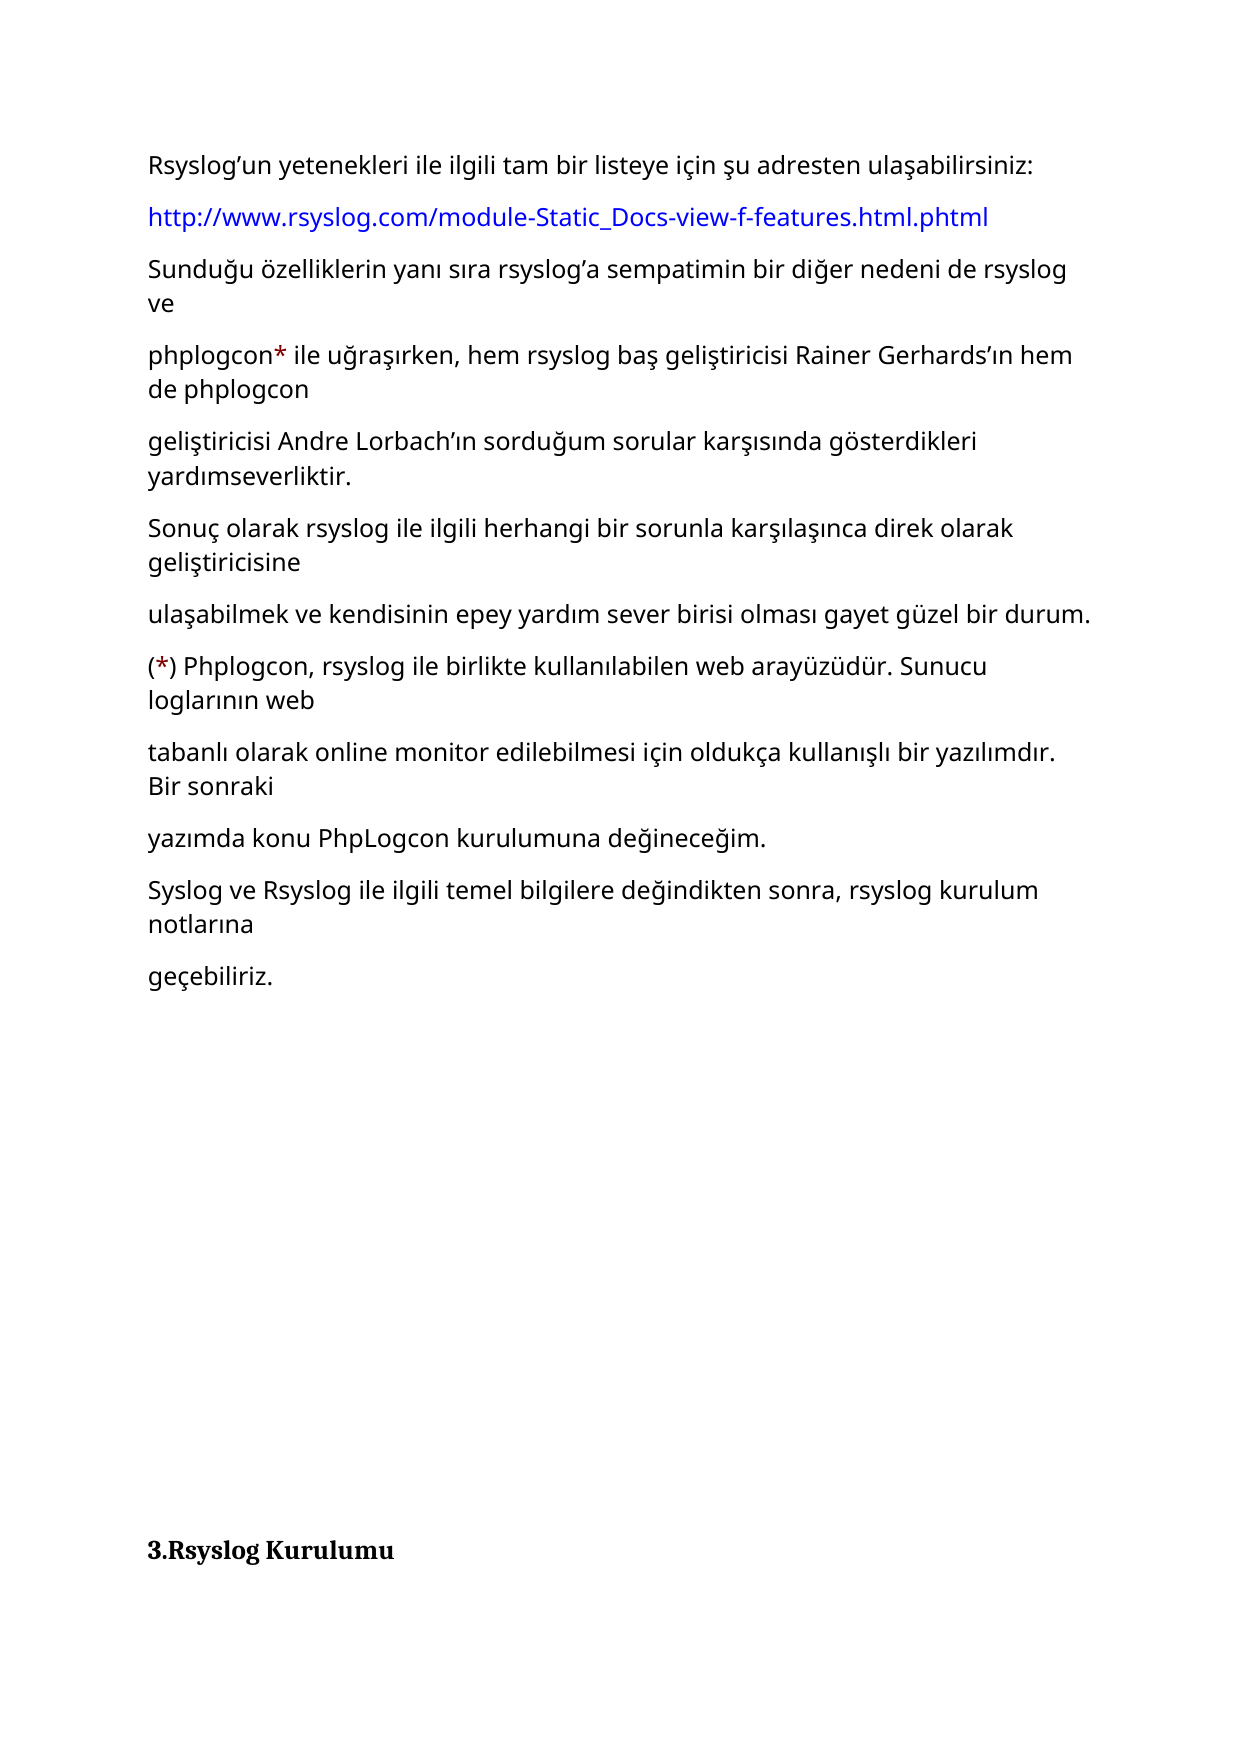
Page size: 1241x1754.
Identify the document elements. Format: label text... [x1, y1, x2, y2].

text Syslog ve Rsyslog ile ilgili temel bilgilere değindikten sonra, rsyslog kurulum notlarına [148, 873, 1093, 941]
text phplogcon* ile uğraşırken, hem rsyslog baş geliştiricisi Rainer Gerhards’ın hem de phplogcon [148, 338, 1093, 406]
text yazımda konu PhpLogcon kurulumuna değineceğim. [148, 821, 1093, 855]
text geçebiliriz. [148, 959, 1093, 993]
subtitle 3.Rsyslog Kurulumu [148, 1535, 1093, 1566]
text tabanlı olarak online monitor edilebilmesi için oldukça kullanışlı bir yazılımdır. Bir sonraki [148, 734, 1093, 803]
text ulaşabilmek ve kendisinin epey yardım sever birisi olması gayet güzel bir durum. [148, 596, 1093, 630]
text (*) Phplogcon, rsyslog ile birlikte kullanılabilen web arayüzüdür. Sunucu loglarının web [148, 648, 1093, 717]
text geliştiricisi Andre Lorbach’ın sorduğum sorular karşısında gösterdikleri yardımseverliktir. [148, 424, 1093, 492]
text Sunduğu özelliklerin yanı sıra rsyslog’a sempatimin bir diğer nedeni de rsyslog ve [148, 252, 1093, 320]
text Rsyslog’un yetenekleri ile ilgili tam bir listeye için şu adresten ulaşabilirsiniz: [148, 148, 1093, 182]
text http://www.rsyslog.com/module-Static_Docs-view-f-features.html.phtml [148, 200, 1093, 234]
text Sonuç olarak rsyslog ile ilgili herhangi bir sorunla karşılaşınca direk olarak geliştiricisine [148, 510, 1093, 578]
